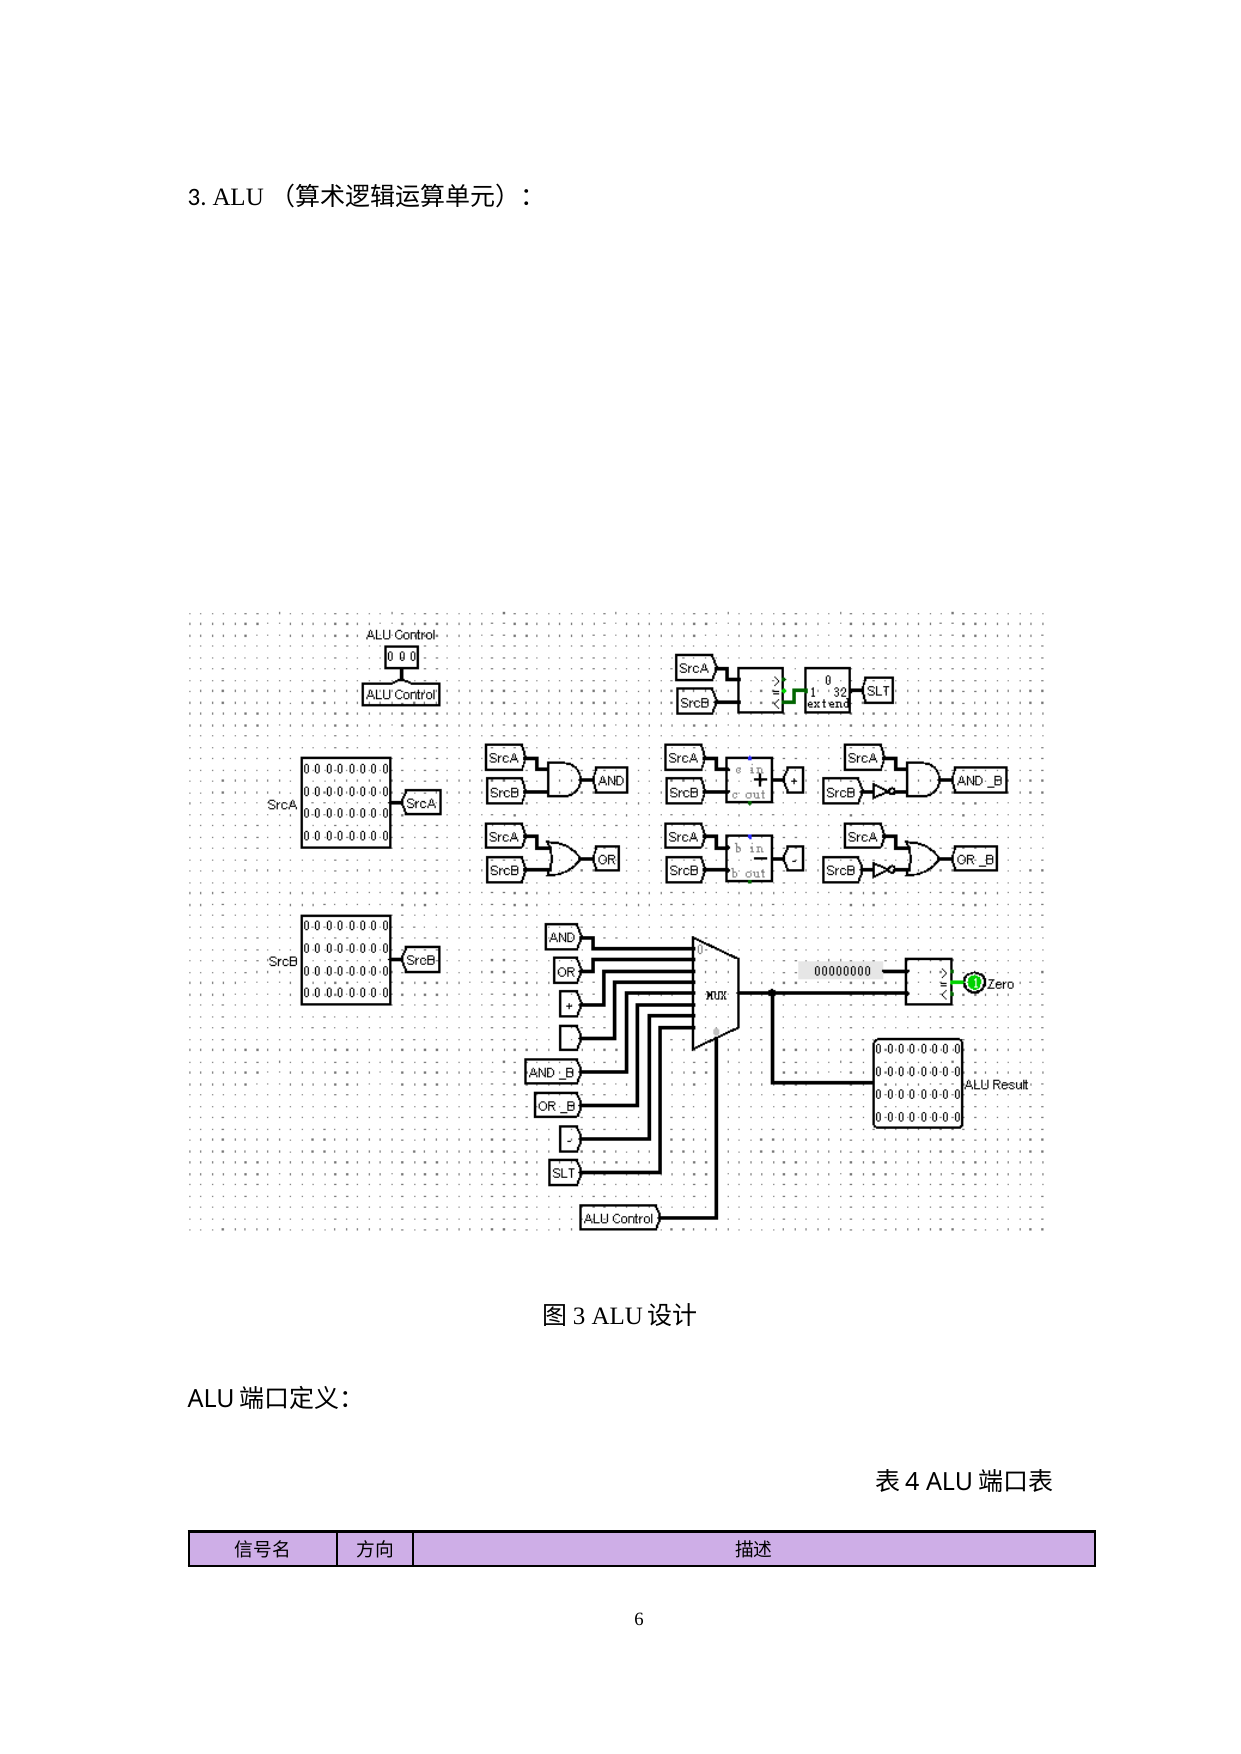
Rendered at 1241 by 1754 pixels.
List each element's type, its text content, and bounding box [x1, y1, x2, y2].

text 图3 ALU设计 [187, 1281, 1053, 1346]
table_header 描述 [414, 1533, 1094, 1565]
table_header 方向 [338, 1533, 412, 1565]
text 表4 ALU端口表 [187, 1447, 1053, 1512]
text ALU端口定义： [187, 1364, 1053, 1429]
picture [187, 606, 1052, 1239]
table_header 信号名 [190, 1533, 336, 1565]
